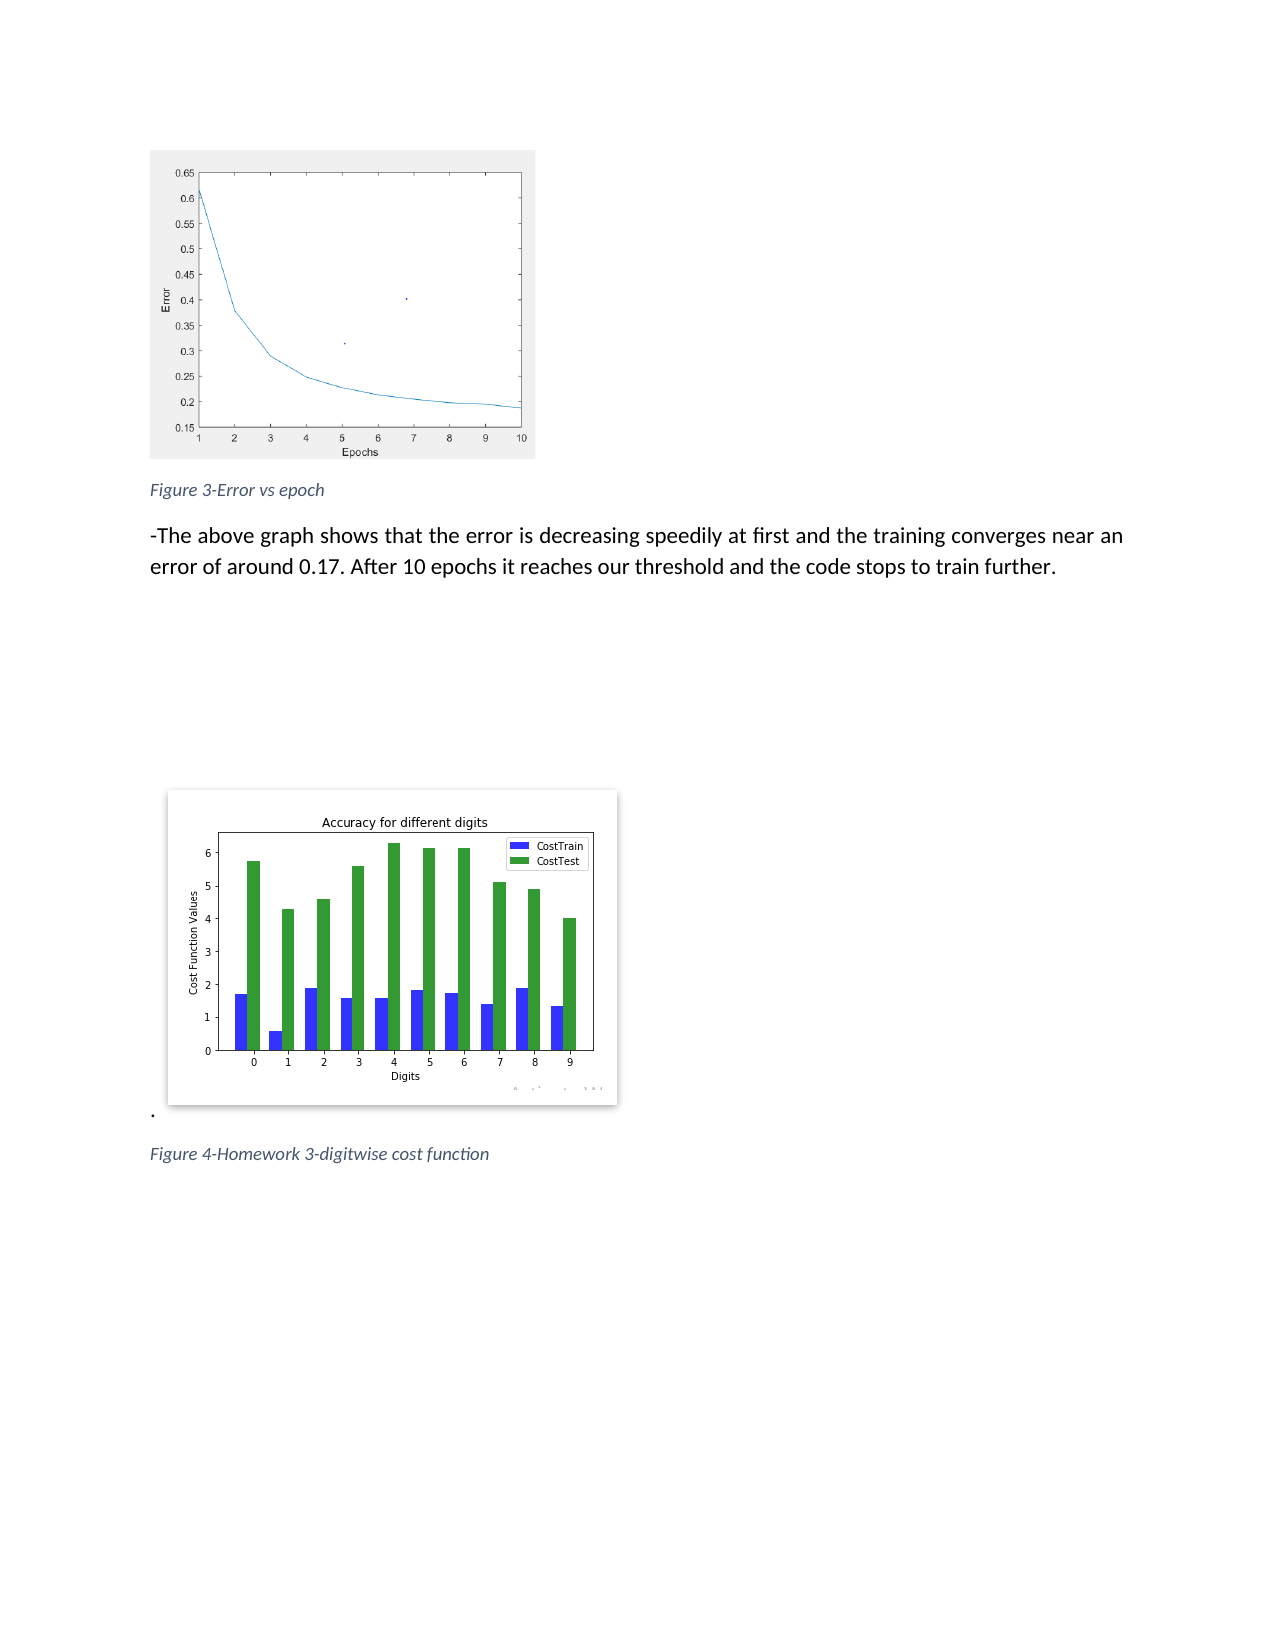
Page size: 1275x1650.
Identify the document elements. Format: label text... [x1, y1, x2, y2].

text Figure 4-Homework 3-digitwise cost function [150, 1142, 1125, 1165]
text Figure 3-Error vs epoch [150, 478, 1125, 501]
text -The above graph shows that the error is decreasing speedily at first and the training converges near an error of around 0.17. After 10 epochs it reaches our threshold and the code stops to train further. [150, 522, 1125, 580]
picture [183, 805, 602, 1090]
picture [150, 150, 536, 459]
